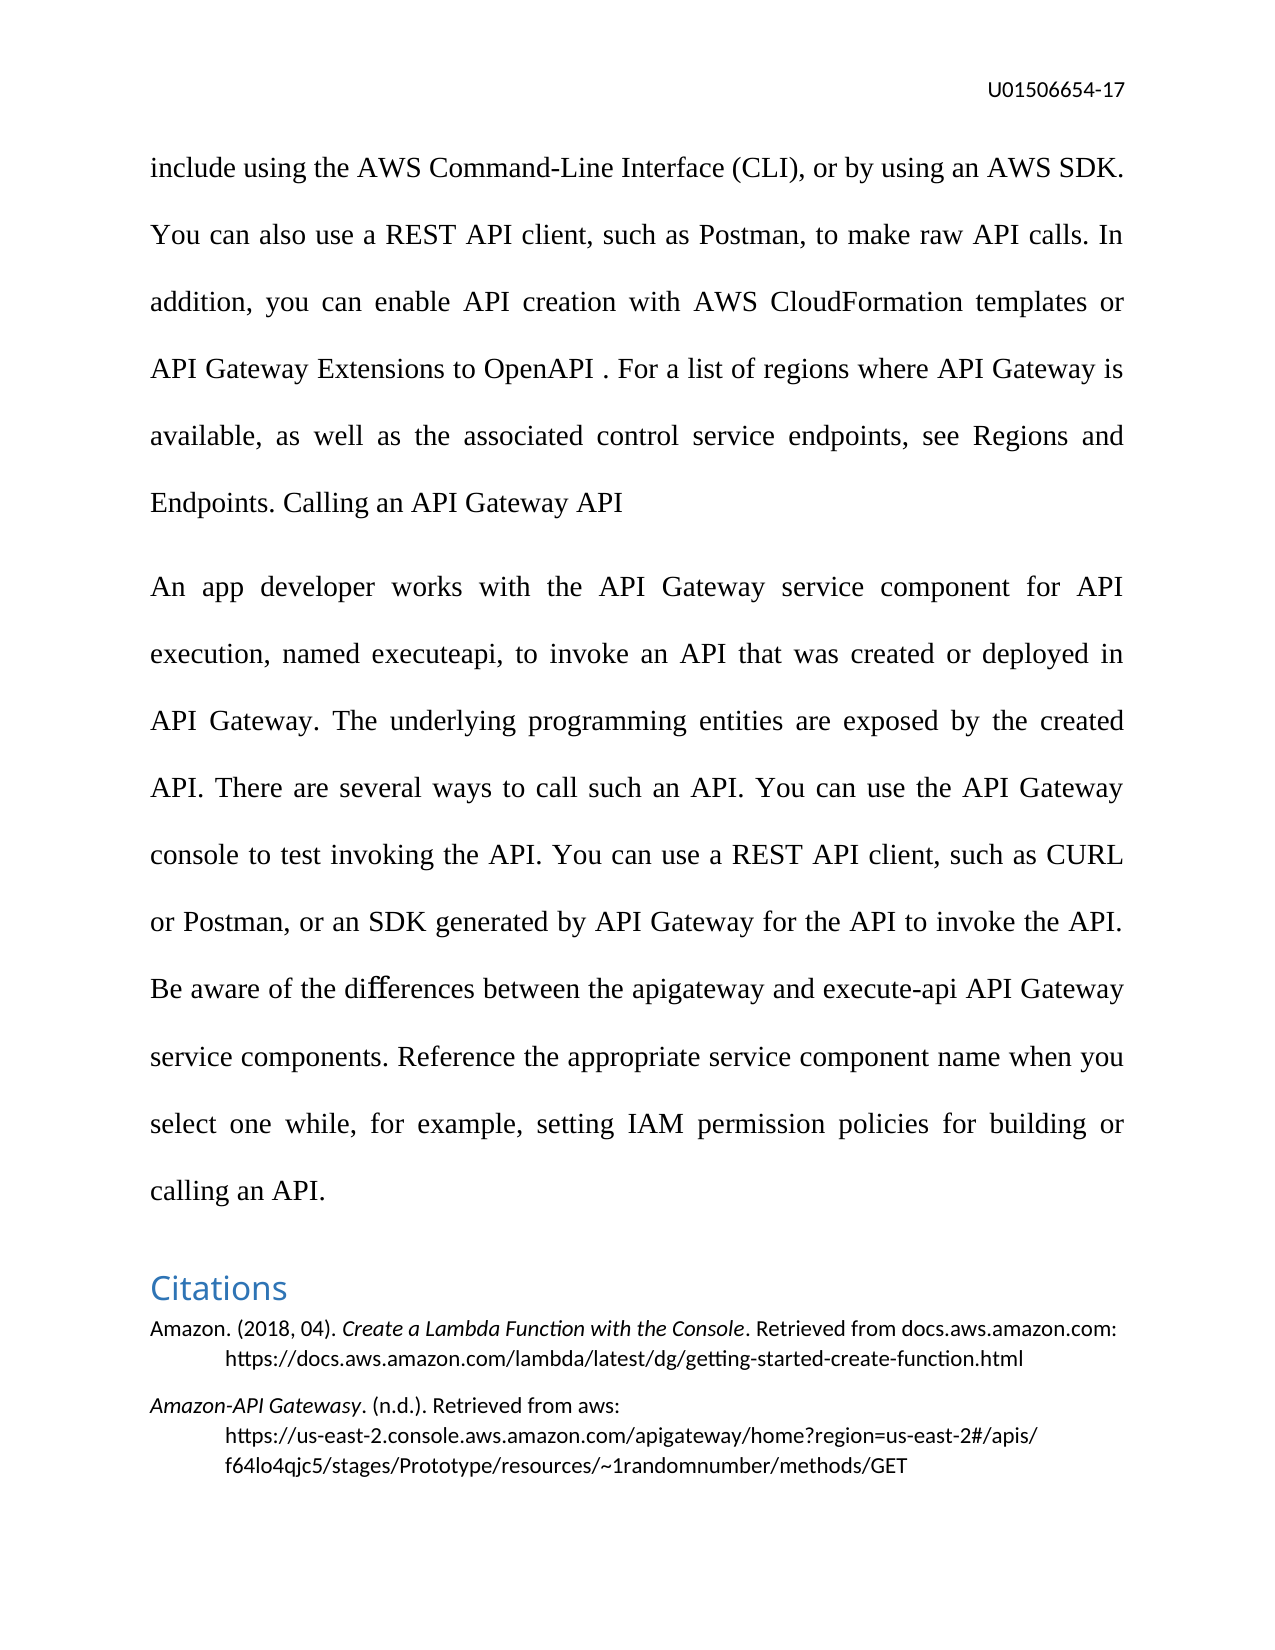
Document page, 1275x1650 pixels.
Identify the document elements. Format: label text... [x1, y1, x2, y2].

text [150, 150, 1125, 519]
text An app developer works with the API Gateway service component for API execution, named executeapi, to invoke an API that was created or deployed in API Gateway. The underlying programming entities are exposed by the created API. There are several ways to call such an API. You can use the API Gateway console to test invoking the API. You can use a REST API client, such as CURL or Postman, or an SDK generated by API Gateway for the API to invoke the API. Be aware of the diﬀerences between the apigateway and execute-api API Gateway service components. Reference the appropriate service component name when you select one while, for example, setting IAM permission policies for building or calling an API. [150, 569, 1125, 1206]
